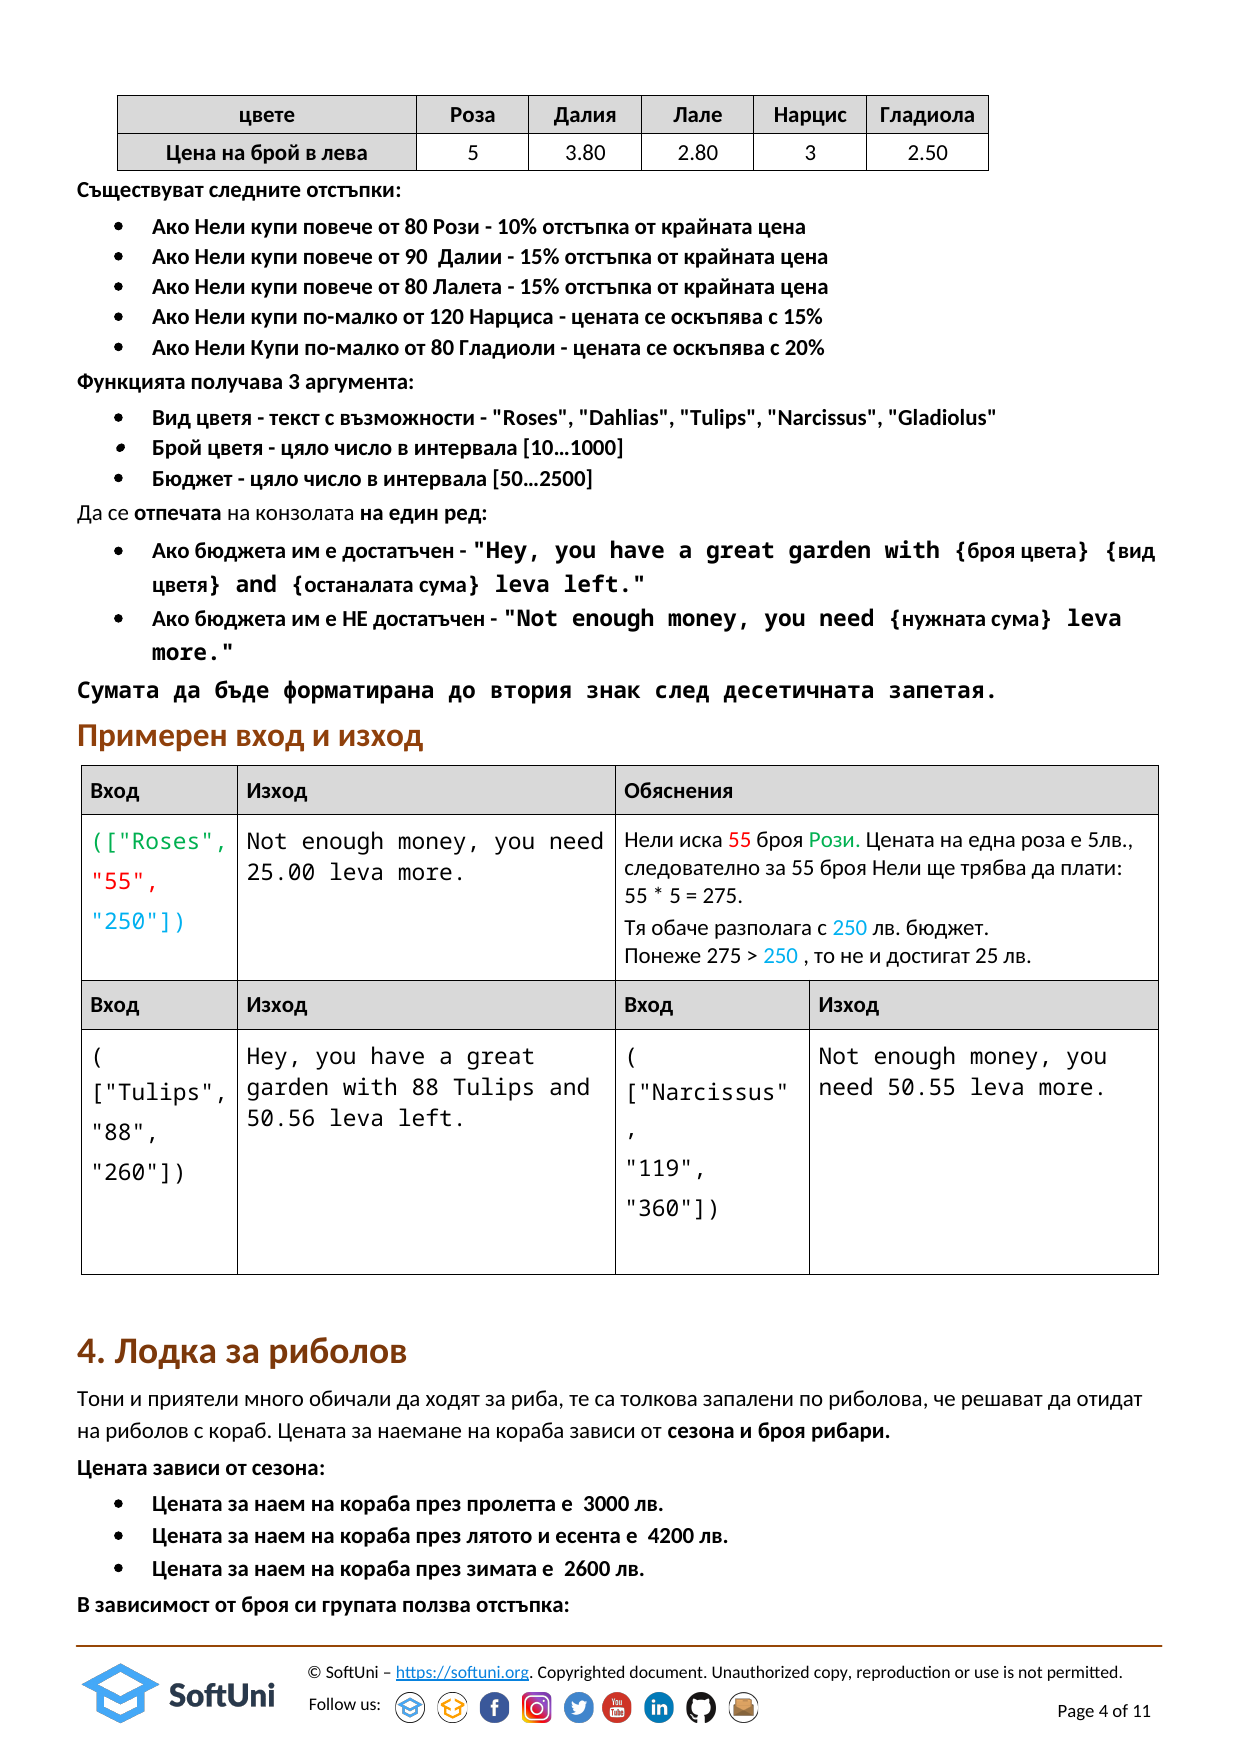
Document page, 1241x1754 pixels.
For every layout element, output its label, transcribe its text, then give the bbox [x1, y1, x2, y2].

table_header Обяснения [616, 766, 1158, 814]
picture [665, 1714, 674, 1723]
text Цената зависи от сезона: [77, 1453, 1163, 1481]
list Брой цветя - цяло число в интервала [10…1000] [114, 433, 1163, 462]
text Сумата да бъде форматирана до втория знак след десетичната запетая. [77, 674, 1163, 705]
table_cell 2.80 [642, 134, 753, 170]
table_header Далия [529, 96, 641, 133]
list Ако Нели купи по-малко от 120 Нарциса - цената се оскъпява с 15% [114, 302, 1163, 330]
table_header Гладиола [867, 96, 988, 133]
table_cell 5 [417, 134, 528, 170]
table_header цвете [118, 96, 416, 133]
table_cell Изход [810, 981, 1158, 1029]
table_cell Hey, you have a great garden with 88 Tulips and 50.56 leva left. [238, 1030, 615, 1273]
table_cell Not enough money, you need 50.55 leva more. [810, 1030, 1158, 1273]
list Цената за наем на кораба през пролетта е 3000 лв. [114, 1489, 1163, 1517]
text Да се отпечата на конзолата на един ред: [77, 498, 1163, 526]
table_header Лале [642, 96, 753, 133]
text Съществуват следните отстъпки: [77, 175, 1163, 203]
text Функцията получава 3 аргумента: [77, 367, 1163, 395]
list Цената за наем на кораба през лятото и есента е 4200 лв. [114, 1521, 1163, 1549]
text Тони и приятели много обичали да ходят за риба, те са толкова запалени по риболова, че решават да отидат на риболов с кораб. Цената за наемане на кораба зависи от сезона и броя рибари. [77, 1384, 1163, 1444]
picture [564, 1692, 594, 1723]
picture [522, 1692, 552, 1723]
table_header Изход [238, 766, 615, 814]
list Ако Нели купи повече от 80 Лалета - 15% отстъпка от крайната цена [114, 272, 1163, 300]
picture [395, 1692, 425, 1723]
subtitle Примерен вход и изход [77, 714, 1163, 754]
table_cell Not enough money, you need 25.00 leva more. [238, 815, 615, 979]
text В зависимост от броя си групата ползва отстъпка: [77, 1590, 1163, 1618]
table_cell (["Tulips", "88", "260"]) [82, 1030, 237, 1273]
table_cell Вход [82, 981, 237, 1029]
list Ако Нели купи повече от 90 Далии - 15% отстъпка от крайната цена [114, 242, 1163, 270]
list Цената за наем на кораба през зимата е 2600 лв. [114, 1554, 1163, 1582]
table_cell Нели иска 55 броя Рози. Цената на една роза е 5лв., следователно за 55 броя Нели ще трябва да плати: 55 * 5 = 275. Тя обаче разполага с 250 лв. бюджет. Понеже 275 > 250 , то не и достигат 25 лв. [616, 815, 1158, 979]
table_cell Изход [238, 981, 615, 1029]
list Ако бюджета им е достатъчен - "Hey, you have a great garden with {броя цвета} {вид цветя} and {останалата сума} leva left." [114, 534, 1163, 599]
picture [644, 1714, 653, 1723]
list Ако бюджета им е НЕ достатъчен - "Not enough money, you need {нужната сума} leva more." [114, 602, 1163, 667]
table_header Роза [417, 96, 528, 133]
table_header Нарцис [754, 96, 866, 133]
picture [602, 1692, 632, 1723]
table_cell (["Narcissus", "119", "360"]) [616, 1030, 809, 1273]
picture [728, 1692, 759, 1723]
picture [479, 1692, 510, 1723]
list Ако Нели Купи по-малко от 80 Гладиоли - цената се оскъпява с 20% [114, 333, 1163, 361]
picture [665, 1692, 674, 1701]
subtitle Лодка за риболов [77, 1327, 1163, 1373]
list Ако Нели купи повече от 80 Рози - 10% отстъпка от крайната цена [114, 212, 1163, 240]
table_header Вход [82, 766, 237, 814]
list Бюджет - цяло число в интервала [50…2500] [114, 464, 1163, 492]
table_cell 3 [754, 134, 866, 170]
list Вид цветя - текст с възможности - "Roses", "Dahlias", "Tulips", "Narcissus", "Gladiolus" [114, 403, 1163, 431]
picture [658, 1705, 667, 1714]
table_cell 3.80 [529, 134, 641, 170]
picture [644, 1692, 653, 1701]
table_cell 2.50 [867, 134, 988, 170]
table_cell (["Roses", "55", "250"]) [82, 815, 237, 979]
picture [75, 1658, 281, 1729]
table_cell Цена на брой в лева [118, 134, 416, 170]
picture [686, 1692, 716, 1723]
picture [437, 1692, 468, 1723]
table_cell Вход [616, 981, 809, 1029]
